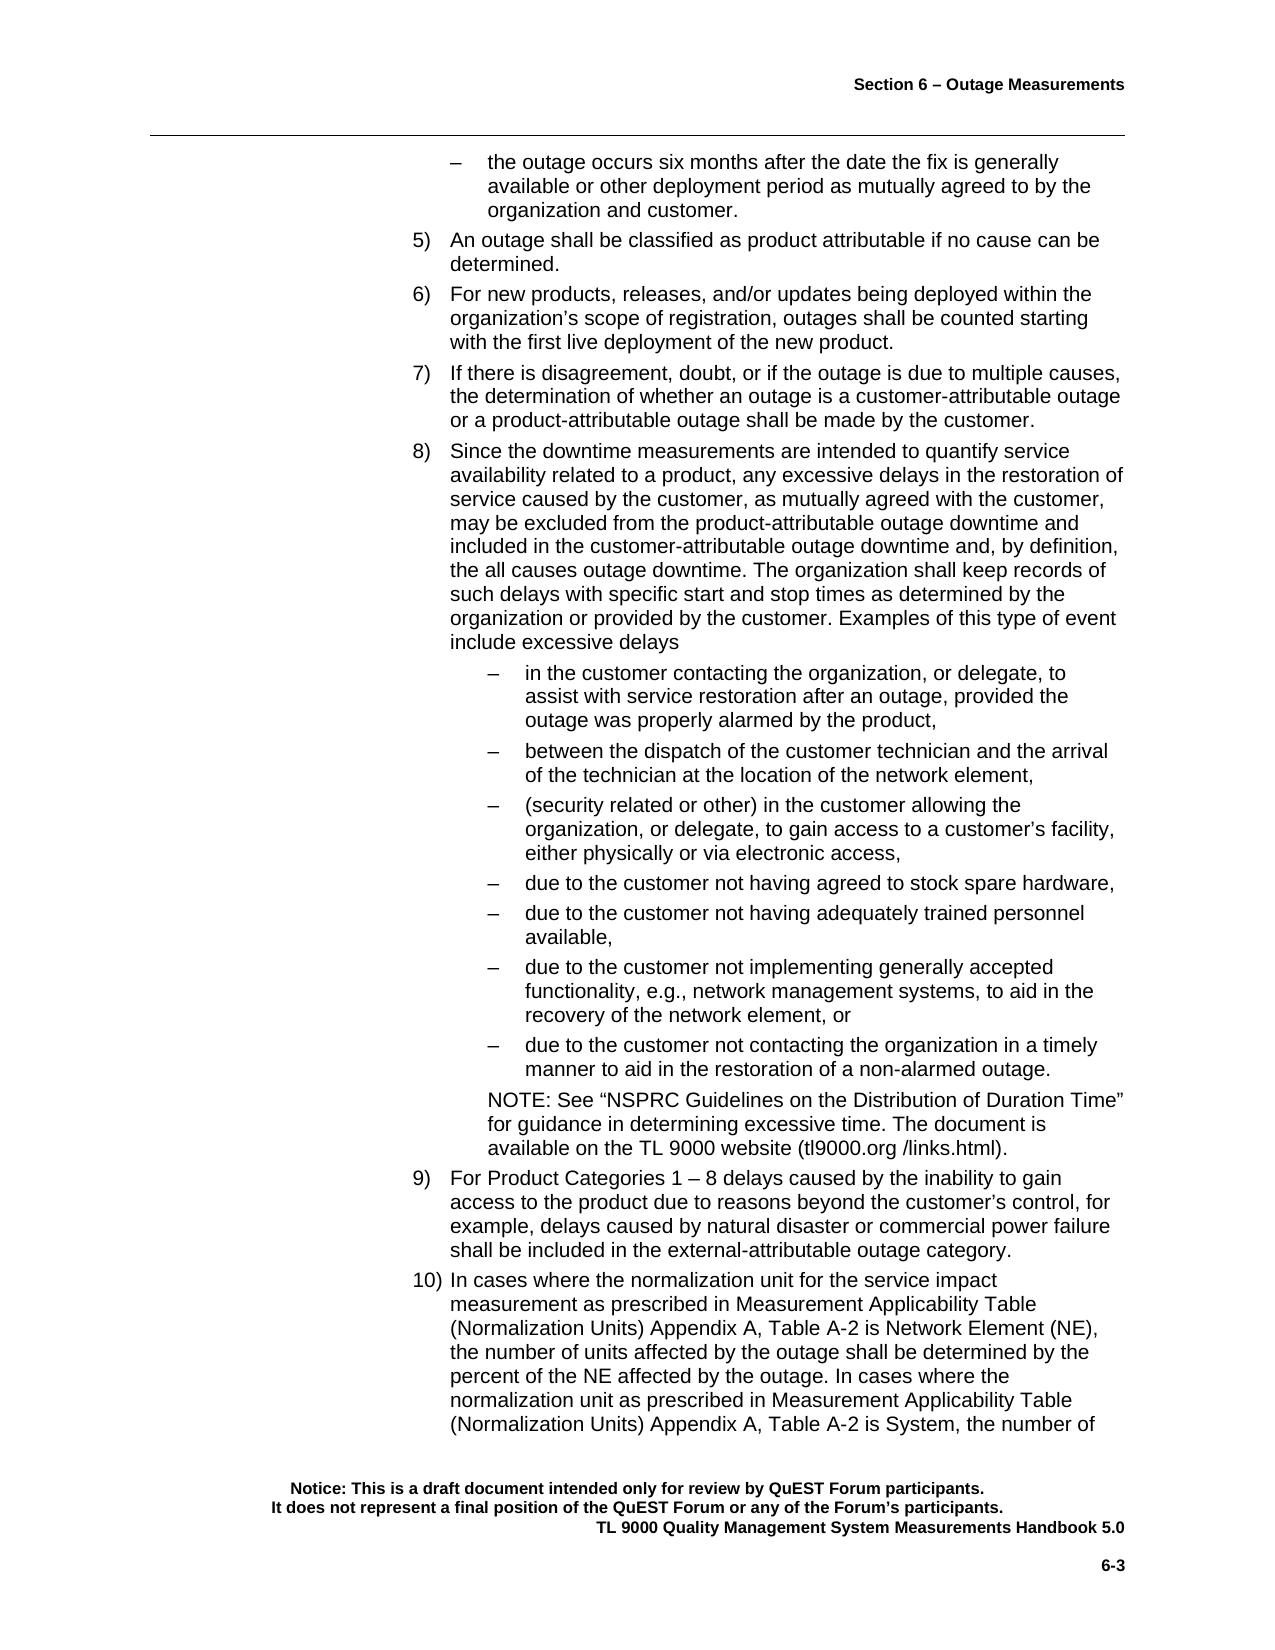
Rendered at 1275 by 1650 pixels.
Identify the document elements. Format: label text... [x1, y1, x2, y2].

text – due to the customer not implementing generally accepted functionality, e.g., network management systems, to aid in the recovery of the network element, or [487, 955, 1125, 1027]
text 9) For Product Categories 1 – 8 delays caused by the inability to gain access to the product due to reasons beyond the customer’s control, for example, delays caused by natural disaster or commercial power failure shall be included in the external-attributable outage category. [412, 1166, 1125, 1261]
text – due to the customer not contacting the organization in a timely manner to aid in the restoration of a non-alarmed outage. [487, 1033, 1125, 1081]
text NOTE: See “NSPRC Guidelines on the Distribution of Duration Time” for guidance in determining excessive time. The document is available on the TL 9000 website (tl9000.org /links.html). [487, 1087, 1125, 1159]
text – due to the customer not having agreed to stock spare hardware, [487, 871, 1125, 895]
text – due to the customer not having adequately trained personnel available, [487, 901, 1125, 949]
text – between the dispatch of the customer technician and the arrival of the technician at the location of the network element, [487, 738, 1125, 786]
text 6) For new products, releases, and/or updates being deployed within the organization’s scope of registration, outages shall be counted starting with the first live deployment of the new product. [412, 282, 1125, 354]
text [412, 1268, 1125, 1435]
text – (security related or other) in the customer allowing the organization, or delegate, to gain access to a customer’s facility, either physically or via electronic access, [487, 793, 1125, 864]
text 7) If there is disagreement, doubt, or if the outage is due to multiple causes, the determination of whether an outage is a customer-attributable outage or a product-attributable outage shall be made by the customer. [412, 360, 1125, 432]
text – in the customer contacting the organization, or delegate, to assist with service restoration after an outage, provided the outage was properly alarmed by the product, [487, 660, 1125, 732]
text 8) Since the downtime measurements are intended to quantify service availability related to a product, any excessive delays in the restoration of service caused by the customer, as mutually agreed with the customer, may be excluded from the product-attributable outage downtime and included in the customer-attributable outage downtime and, by definition, the all causes outage downtime. The organization shall keep records of such delays with specific start and stop times as determined by the organization or provided by the customer. Examples of this type of event include excessive delays [412, 438, 1125, 654]
text 5) An outage shall be classified as product attributable if no cause can be determined. [412, 228, 1125, 276]
text – the outage occurs six months after the date the fix is generally available or other deployment period as mutually agreed to by the organization and customer. [450, 150, 1125, 222]
